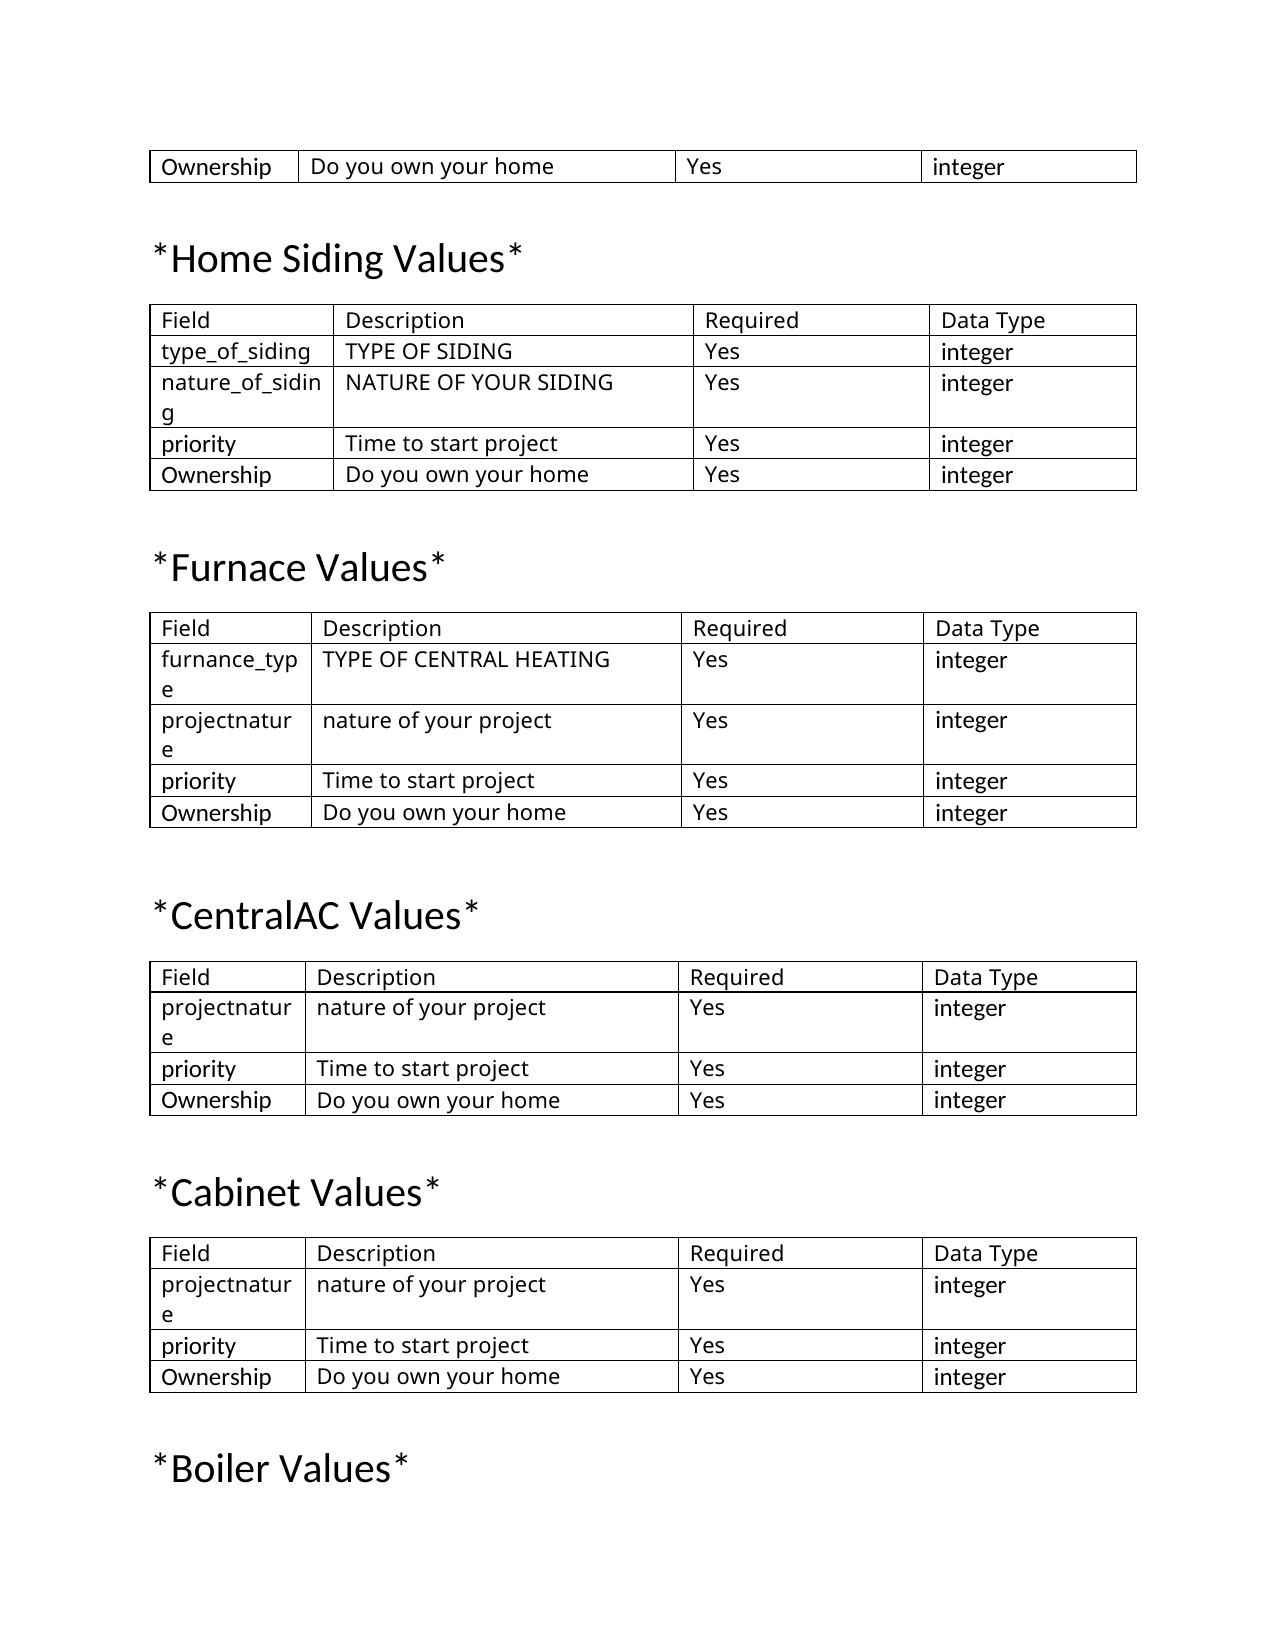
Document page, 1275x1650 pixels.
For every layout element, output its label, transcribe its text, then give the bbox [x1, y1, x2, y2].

table_cell integer [923, 1053, 1136, 1083]
table_cell Ownership [151, 1361, 305, 1392]
table_cell Yes [682, 644, 923, 703]
table_cell Ownership [151, 797, 311, 827]
table_cell integer [923, 1330, 1136, 1360]
table_cell nature of your project [306, 993, 678, 1052]
table_cell integer [930, 428, 1136, 458]
table_header Description [312, 613, 681, 643]
table_cell Yes [679, 1269, 922, 1329]
table_cell integer [923, 1085, 1136, 1115]
table_cell Yes [682, 797, 923, 827]
table_cell Ownership [151, 1085, 305, 1115]
table_header Required [694, 305, 929, 334]
table_cell priority [151, 1330, 305, 1360]
table_cell Ownership [151, 151, 298, 182]
table_cell Do you own your home [306, 1085, 678, 1115]
table_header Description [334, 305, 693, 334]
table_header Required [682, 613, 923, 643]
table_cell Do you own your home [306, 1361, 678, 1392]
text *Cabinet Values* [150, 1166, 1125, 1217]
table_cell Yes [694, 367, 929, 427]
table_cell integer [924, 797, 1136, 827]
table_cell integer [924, 705, 1136, 764]
table_header Data Type [923, 962, 1136, 991]
table_cell integer [924, 644, 1136, 703]
table_header Field [151, 613, 311, 643]
table_header Required [679, 1238, 922, 1268]
table_cell Yes [682, 705, 923, 764]
table_cell type_of_siding [151, 336, 333, 366]
table_header Data Type [930, 305, 1136, 334]
table_cell integer [923, 993, 1136, 1052]
text *Home Siding Values* [150, 232, 1125, 283]
table_cell Do you own your home [334, 459, 693, 490]
table_cell Yes [679, 1085, 922, 1115]
table_cell projectnature [151, 705, 311, 764]
table_cell Ownership [151, 459, 333, 490]
table_cell priority [151, 765, 311, 796]
table_header Description [306, 1238, 678, 1268]
table_cell integer [930, 336, 1136, 366]
table_header Description [306, 962, 678, 991]
table_cell Time to start project [312, 765, 681, 796]
table_header Field [151, 962, 305, 991]
table_cell integer [923, 1269, 1136, 1329]
table_header Data Type [924, 613, 1136, 643]
table_header Field [151, 1238, 305, 1268]
table_cell Time to start project [306, 1053, 678, 1083]
table_cell nature of your project [312, 705, 681, 764]
table_cell Do you own your home [312, 797, 681, 827]
table_header Data Type [923, 1238, 1136, 1268]
table_cell Time to start project [334, 428, 693, 458]
table_cell integer [930, 459, 1136, 490]
table_cell integer [924, 765, 1136, 796]
table_cell Yes [694, 336, 929, 366]
table_cell priority [151, 1053, 305, 1083]
table_cell Do you own your home [299, 151, 675, 182]
text *Furnace Values* [150, 541, 1125, 591]
table_cell Time to start project [306, 1330, 678, 1360]
table_cell Yes [676, 151, 921, 182]
table_cell projectnature [151, 993, 305, 1052]
table_cell Yes [694, 428, 929, 458]
table_cell priority [151, 428, 333, 458]
table_cell Yes [682, 765, 923, 796]
table_cell NATURE OF YOUR SIDING [334, 367, 693, 427]
table_cell TYPE OF CENTRAL HEATING [312, 644, 681, 703]
table_cell TYPE OF SIDING [334, 336, 693, 366]
table_cell projectnature [151, 1269, 305, 1329]
table_cell Yes [679, 1053, 922, 1083]
text *Boiler Values* [150, 1442, 1125, 1493]
table_cell nature of your project [306, 1269, 678, 1329]
table_header Field [151, 305, 333, 334]
table_cell integer [922, 151, 1136, 182]
table_header Required [679, 962, 922, 991]
table_cell Yes [679, 1361, 922, 1392]
table_cell integer [930, 367, 1136, 427]
table_cell furnance_type [151, 644, 311, 703]
table_cell Yes [694, 459, 929, 490]
table_cell Yes [679, 993, 922, 1052]
table_cell Yes [679, 1330, 922, 1360]
text *CentralAC Values* [150, 889, 1125, 940]
table_cell nature_of_siding [151, 367, 333, 427]
table_cell integer [923, 1361, 1136, 1392]
